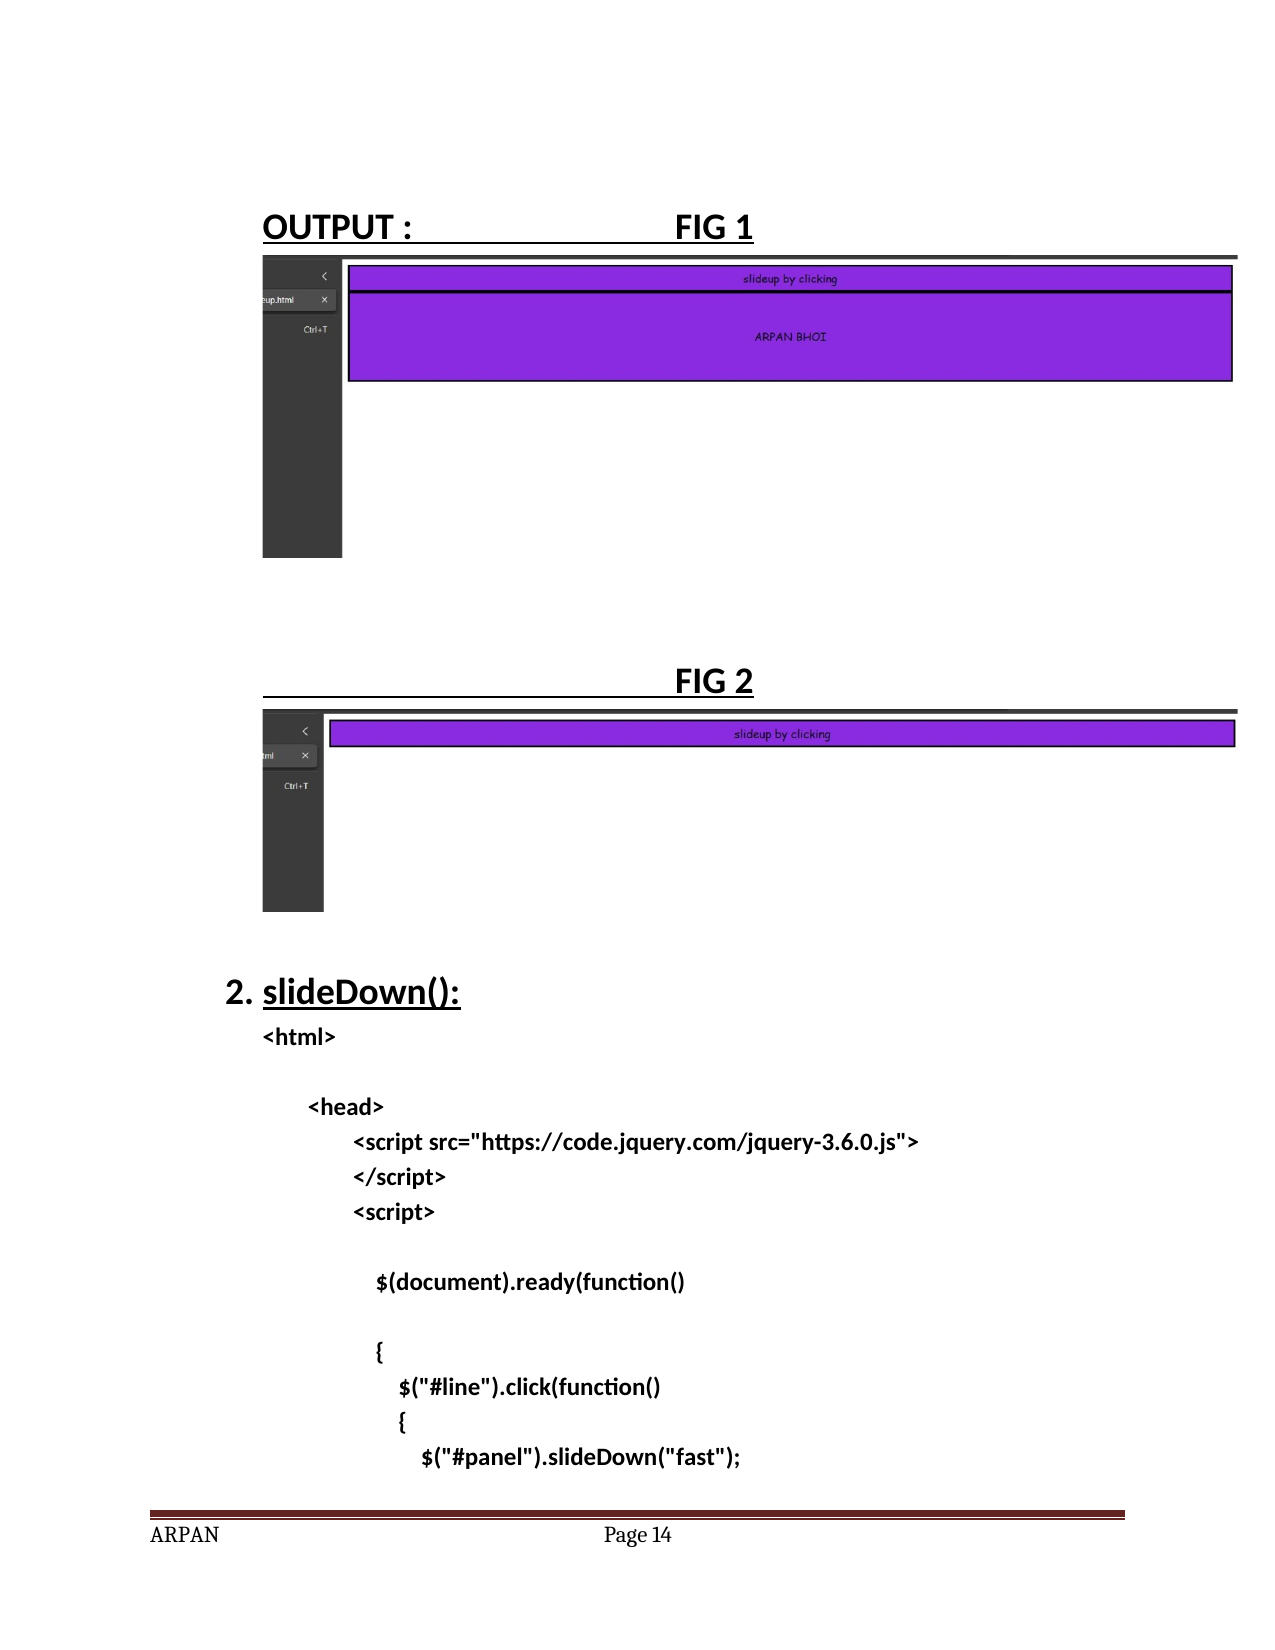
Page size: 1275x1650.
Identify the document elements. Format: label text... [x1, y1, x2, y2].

picture [262, 709, 1238, 912]
list <head> [262, 1091, 1125, 1122]
list <script src="https://code.jquery.com/jquery-3.6.0.js"> [262, 1126, 1125, 1157]
list FIG 2 [262, 657, 1125, 702]
picture [262, 255, 1238, 558]
list $("#panel").slideDown("fast"); [262, 1441, 1125, 1472]
list </script> [262, 1161, 1125, 1192]
list { [262, 1406, 1125, 1437]
list <script> [262, 1196, 1125, 1227]
list slideDown(): [225, 968, 1125, 1014]
list <html> [262, 1021, 1125, 1052]
list $("#line").click(function() [262, 1371, 1125, 1402]
list OUTPUT : FIG 1 [262, 203, 1125, 248]
list { [262, 1336, 1125, 1367]
list $(document).ready(function() [262, 1266, 1125, 1297]
